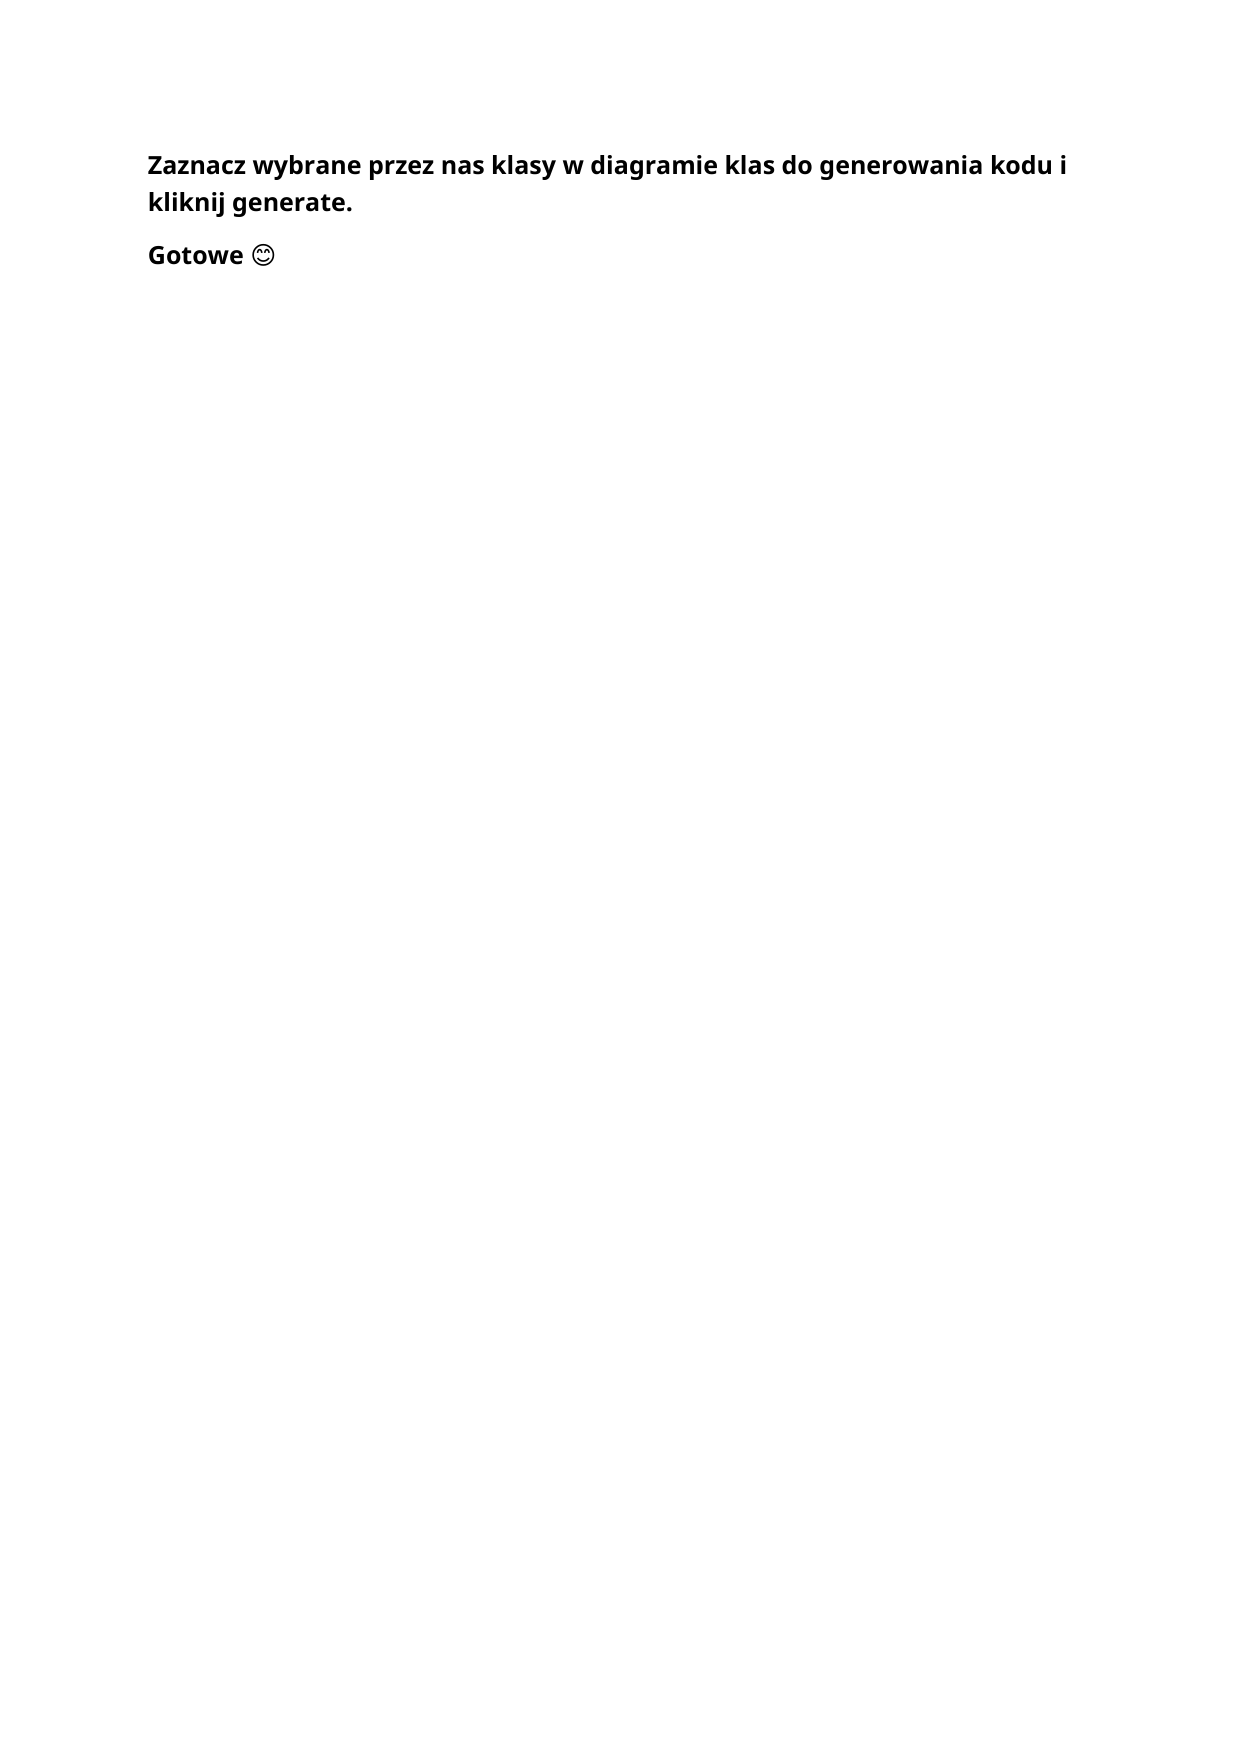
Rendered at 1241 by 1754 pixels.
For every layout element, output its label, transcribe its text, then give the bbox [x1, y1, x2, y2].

text Gotowe [148, 238, 1093, 272]
text Zaznacz wybrane przez nas klasy w diagramie klas do generowania kodu i kliknij generate. [148, 148, 1093, 218]
